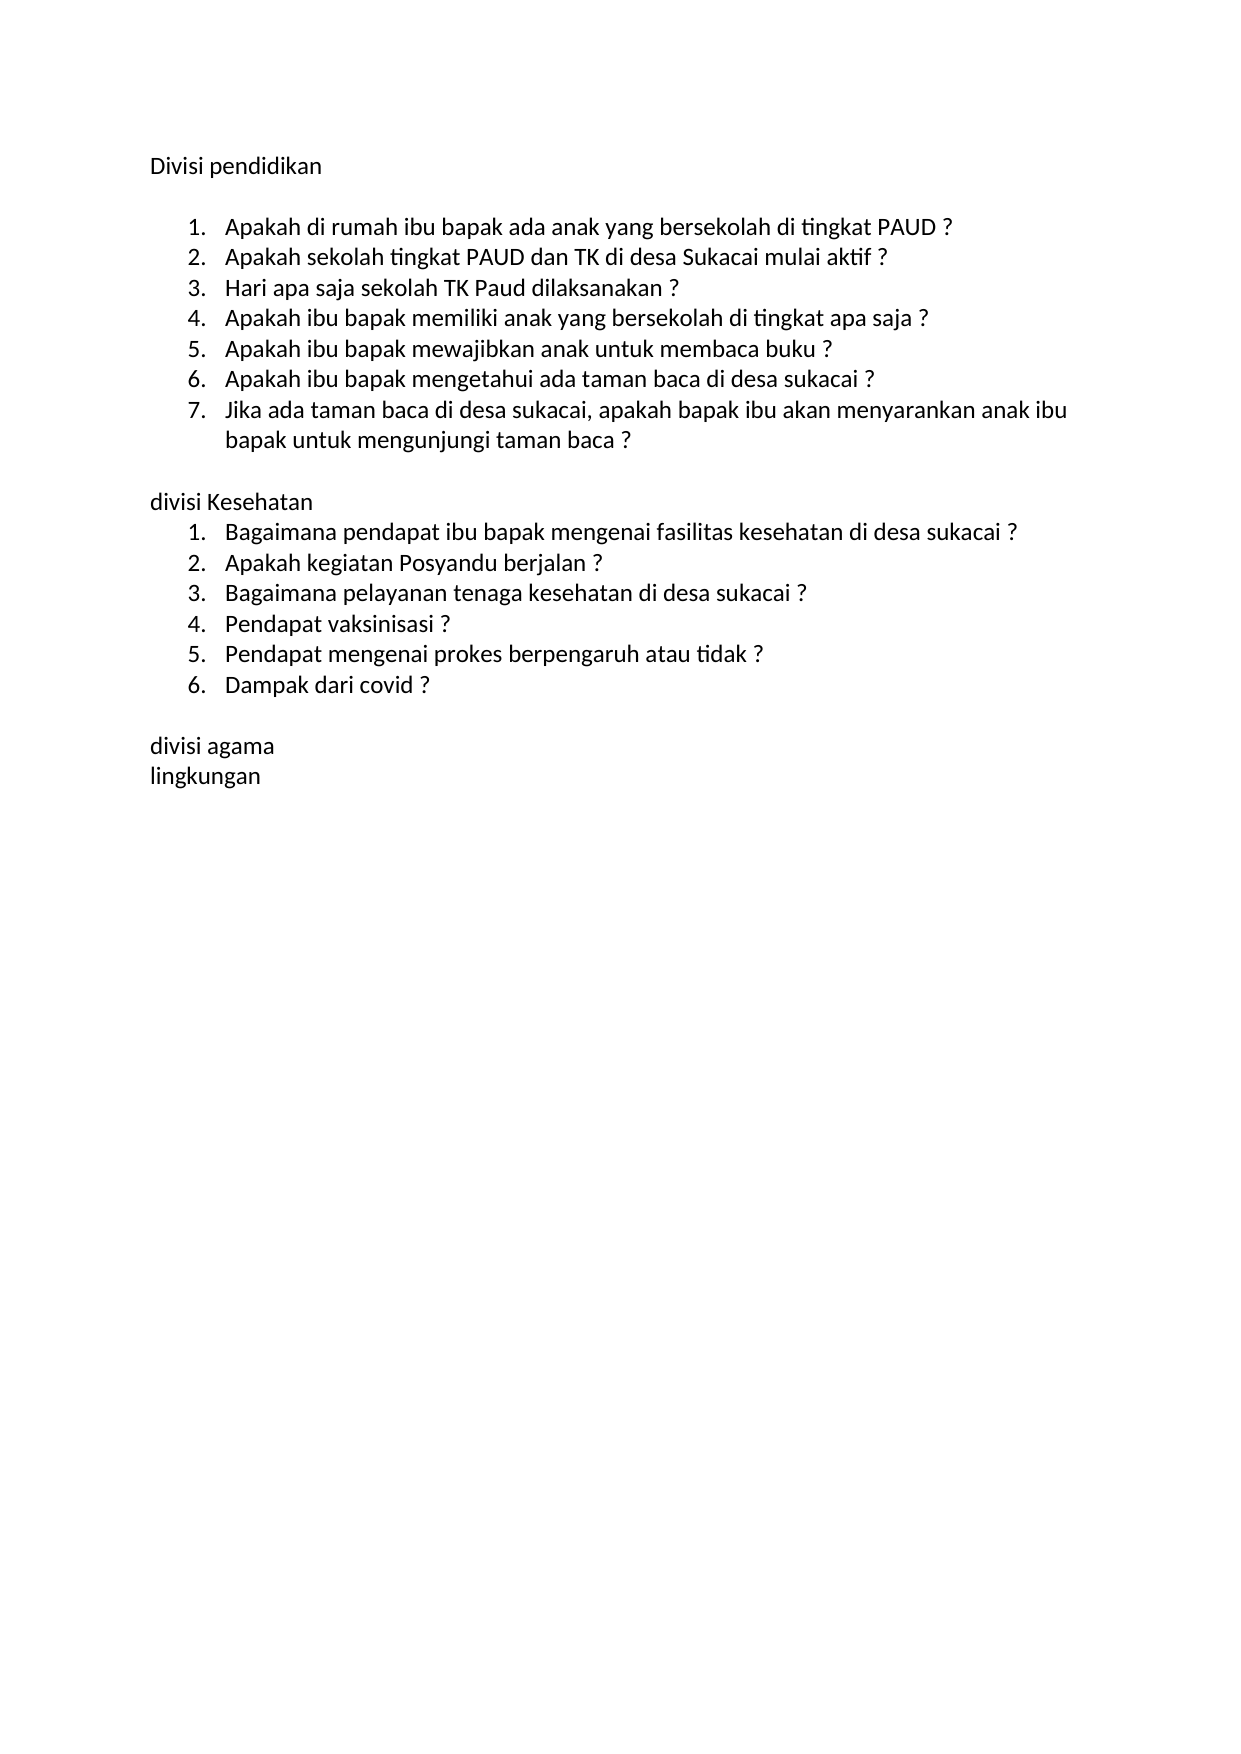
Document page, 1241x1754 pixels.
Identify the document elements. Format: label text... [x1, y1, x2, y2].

list Apakah kegiatan Posyandu berjalan ? [187, 547, 1090, 577]
list Apakah ibu bapak memiliki anak yang bersekolah di tingkat apa saja ? [187, 303, 1090, 333]
list Hari apa saja sekolah TK Paud dilaksanakan ? [187, 272, 1090, 303]
text divisi Kesehatan [150, 486, 1090, 516]
list Apakah sekolah tingkat PAUD dan TK di desa Sukacai mulai aktif ? [187, 242, 1090, 272]
list Jika ada taman baca di desa sukacai, apakah bapak ibu akan menyarankan anak ibu bapak untuk mengunjungi taman baca ? [187, 394, 1090, 455]
list Apakah ibu bapak mewajibkan anak untuk membaca buku ? [187, 333, 1090, 364]
list Pendapat mengenai prokes berpengaruh atau tidak ? [187, 638, 1090, 669]
list Dampak dari covid ? [187, 669, 1090, 699]
text divisi agama [150, 730, 1090, 760]
list Apakah ibu bapak mengetahui ada taman baca di desa sukacai ? [187, 364, 1090, 394]
list Bagaimana pelayanan tenaga kesehatan di desa sukacai ? [187, 577, 1090, 608]
list Apakah di rumah ibu bapak ada anak yang bersekolah di tingkat PAUD ? [187, 211, 1090, 242]
text Divisi pendidikan [150, 150, 1090, 181]
list Bagaimana pendapat ibu bapak mengenai fasilitas kesehatan di desa sukacai ? [187, 516, 1090, 547]
text lingkungan [150, 760, 1090, 791]
list Pendapat vaksinisasi ? [187, 608, 1090, 638]
